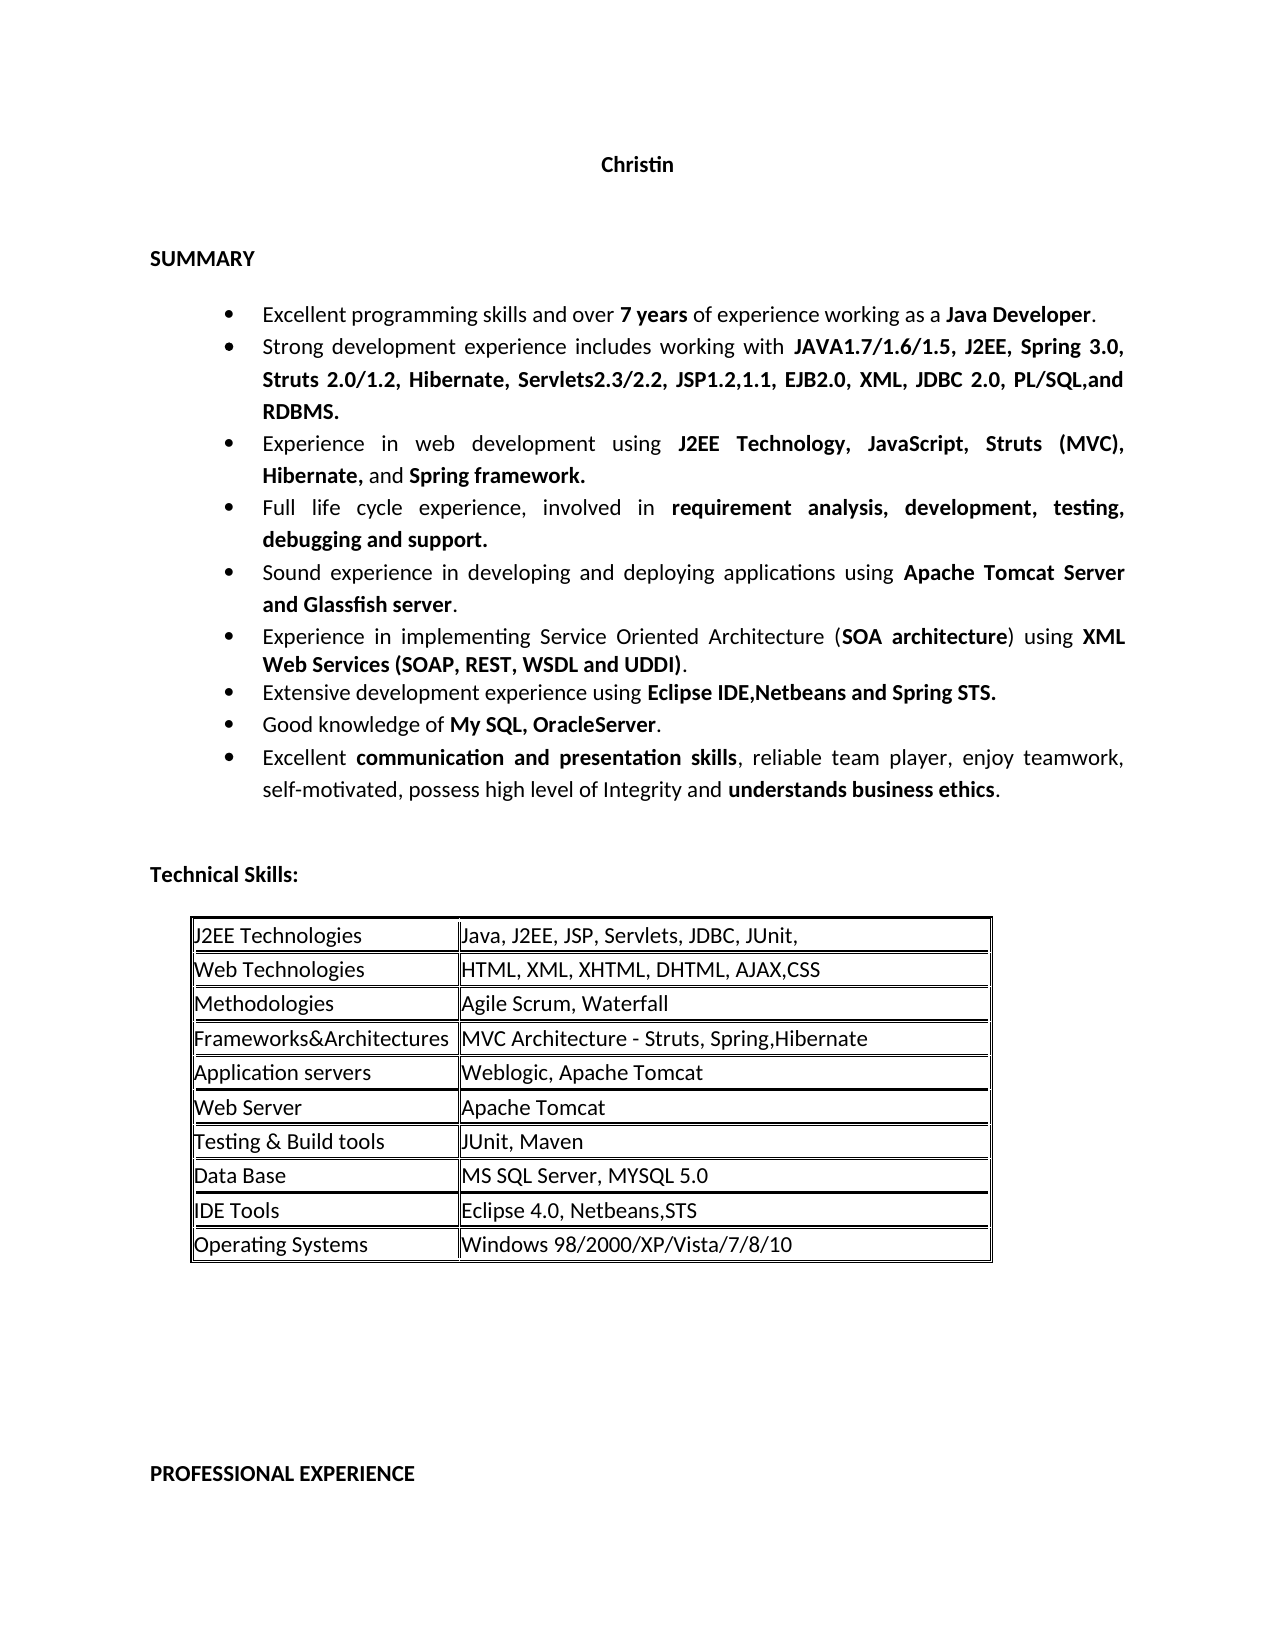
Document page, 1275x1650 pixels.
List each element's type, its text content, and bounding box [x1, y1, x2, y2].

list Extensive development experience using Eclipse IDE,Netbeans and Spring STS. [225, 678, 1125, 706]
table_cell Application servers [194, 1054, 458, 1088]
table_cell Operating Systems [194, 1225, 459, 1260]
table_cell Eclipse 4.0, Netbeans,STS [461, 1191, 990, 1225]
table_cell Agile Scrum, Waterfall [460, 985, 991, 1019]
table_cell Testing & Build tools [194, 1122, 458, 1157]
table_cell JUnit, Maven [461, 1122, 990, 1157]
list Experience in implementing Service Oriented Architecture (SOA architecture) using XML Web Services (SOAP, REST, WSDL and UDDI). [225, 622, 1125, 678]
table_cell Apache Tomcat [461, 1088, 991, 1122]
table_cell HTML, XML, XHTML, DHTML, AJAX,CSS [461, 950, 990, 985]
text PROFESSIONAL EXPERIENCE [150, 1459, 1125, 1487]
table_cell Frameworks&Architectures [194, 1019, 458, 1053]
list Excellent communication and presentation skills, reliable team player, enjoy teamwork, self-motivated, possess high level of Integrity and understands business ethics. [225, 743, 1125, 803]
table_header J2EE Technologies [194, 919, 459, 950]
table_cell Data Base [192, 1157, 459, 1191]
table_cell Web Technologies [194, 950, 458, 985]
text SUMMARY [150, 244, 1125, 272]
list Full life cycle experience, involved in requirement analysis, development, testing, debugging and support. [225, 493, 1125, 554]
table_cell MS SQL Server, MYSQL 5.0 [460, 1157, 991, 1191]
list Experience in web development using J2EE Technology, JavaScript, Struts (MVC), Hibernate, and Spring framework. [225, 429, 1125, 489]
list Excellent programming skills and over 7 years of experience working as a Java Developer. [225, 300, 1125, 328]
table_cell Web Server [192, 1088, 458, 1122]
text Christin [150, 150, 1125, 178]
table_cell Weblogic, Apache Tomcat [461, 1054, 990, 1088]
list Sound experience in developing and deploying applications using Apache Tomcat Server and Glassfish server. [225, 558, 1125, 618]
table_cell Windows 98/2000/XP/Vista/7/8/10 [460, 1225, 990, 1260]
table_cell IDE Tools [194, 1191, 458, 1225]
table_cell Methodologies [192, 985, 459, 1019]
list Good knowledge of My SQL, OracleServer. [225, 710, 1125, 738]
list Strong development experience includes working with JAVA1.7/1.6/1.5, J2EE, Spring 3.0, Struts 2.0/1.2, Hibernate, Servlets2.3/2.2, JSP1.2,1.1, EJB2.0, XML, JDBC 2.0, PL/SQL,and RDBMS. [225, 332, 1125, 425]
table_header Java, J2EE, JSP, Servlets, JDBC, JUnit, [460, 919, 990, 950]
table_cell MVC Architecture - Struts, Spring,Hibernate [461, 1019, 990, 1053]
text Technical Skills: [150, 860, 1125, 888]
